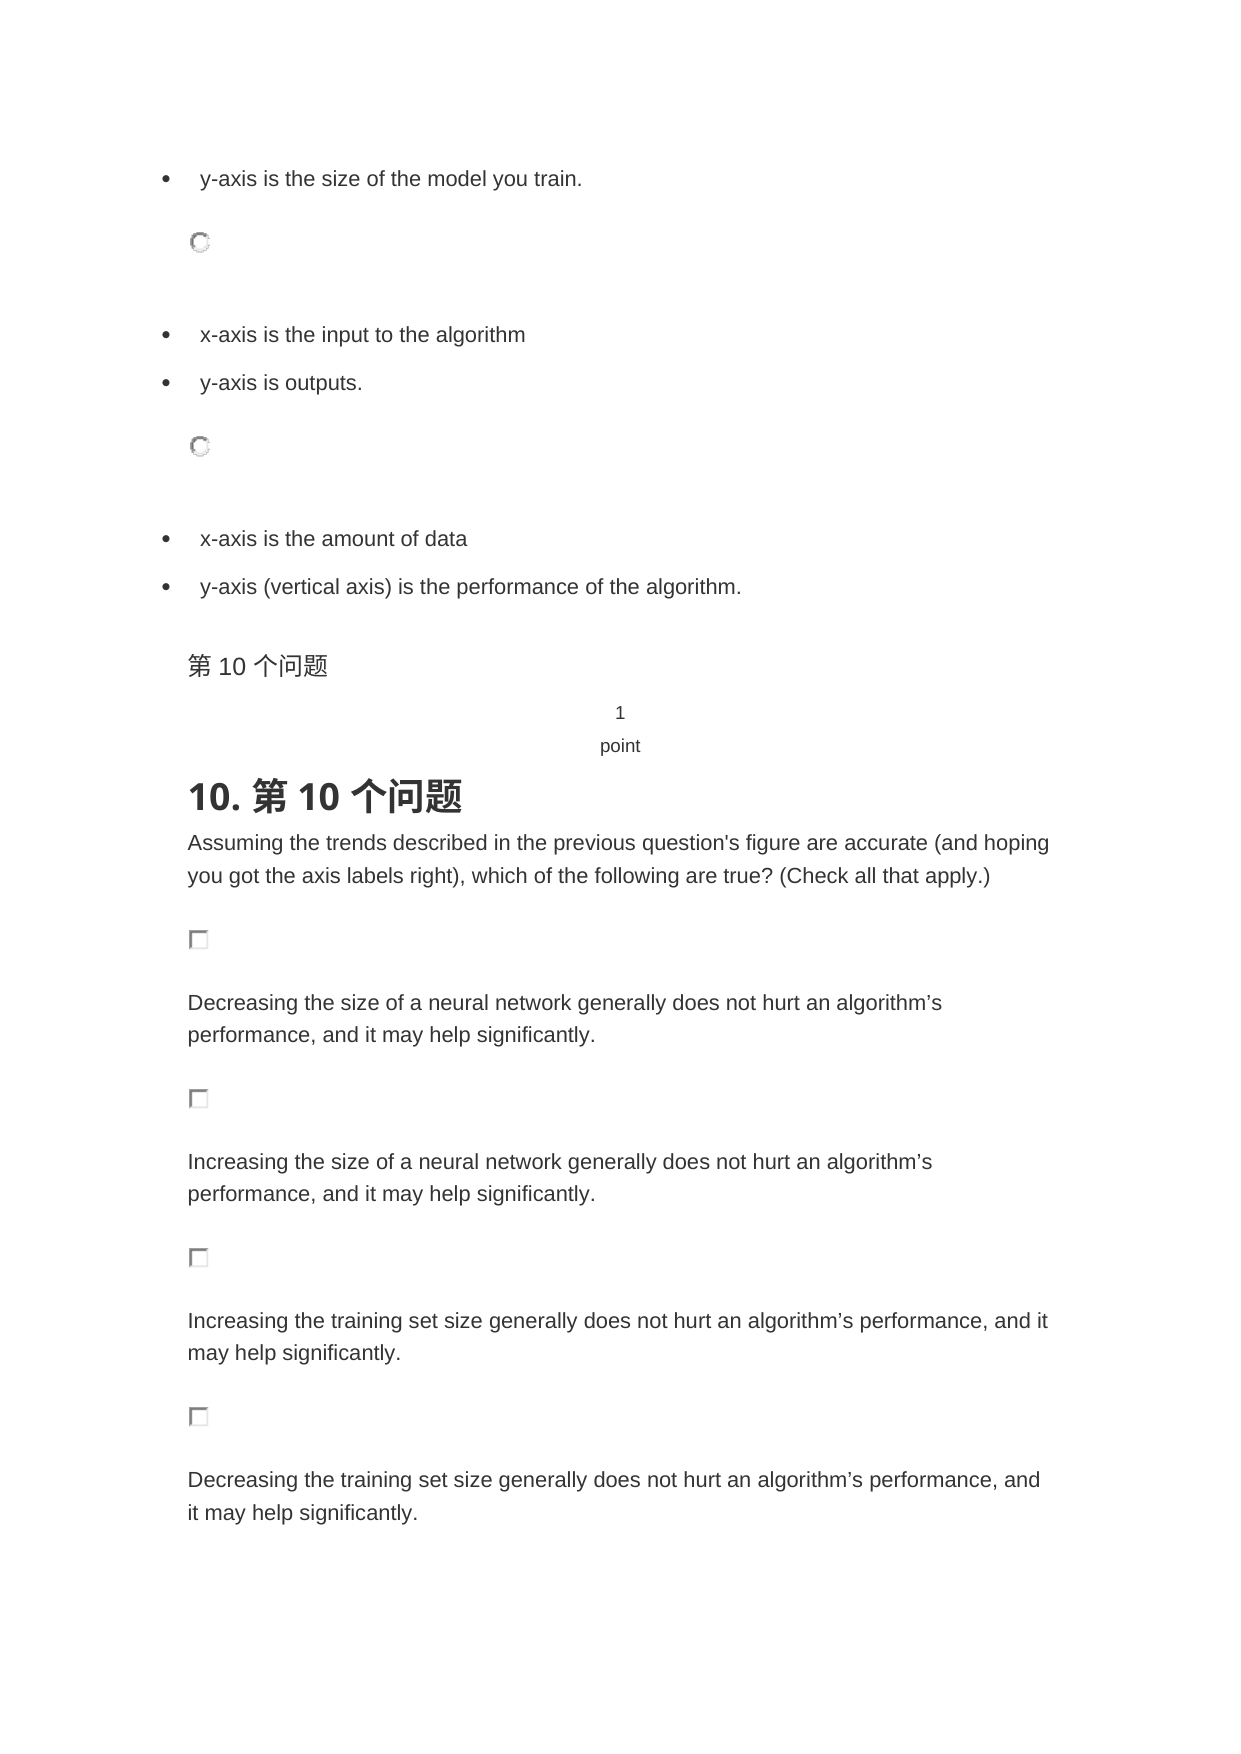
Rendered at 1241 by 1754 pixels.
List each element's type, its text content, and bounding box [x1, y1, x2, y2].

text Decreasing the training set size generally does not hurt an algorithm’s performance, and it may help significantly. [187, 1463, 1053, 1528]
text Assuming the trends described in the previous question's figure are accurate (and hoping you got the axis labels right), which of the following are true? (Check all that apply.) [187, 827, 1053, 892]
text 10. 第 10 个问题 [187, 762, 1053, 827]
text Increasing the training set size generally does not hurt an algorithm’s performance, and it may help significantly. [187, 1304, 1053, 1369]
list x-axis is the amount of data [162, 522, 1053, 554]
list y-axis is the size of the model you train. [162, 162, 1053, 194]
text Decreasing the size of a neural network generally does not hurt an algorithm’s performance, and it may help significantly. [187, 986, 1053, 1051]
list x-axis is the input to the algorithm [162, 318, 1053, 350]
text 第 10 个问题 [187, 632, 1053, 697]
list y-axis is outputs. [162, 366, 1053, 398]
text Increasing the size of a neural network generally does not hurt an algorithm’s performance, and it may help significantly. [187, 1145, 1053, 1210]
list y-axis (vertical axis) is the performance of the algorithm. [162, 570, 1053, 602]
text 1 point [187, 697, 1053, 762]
